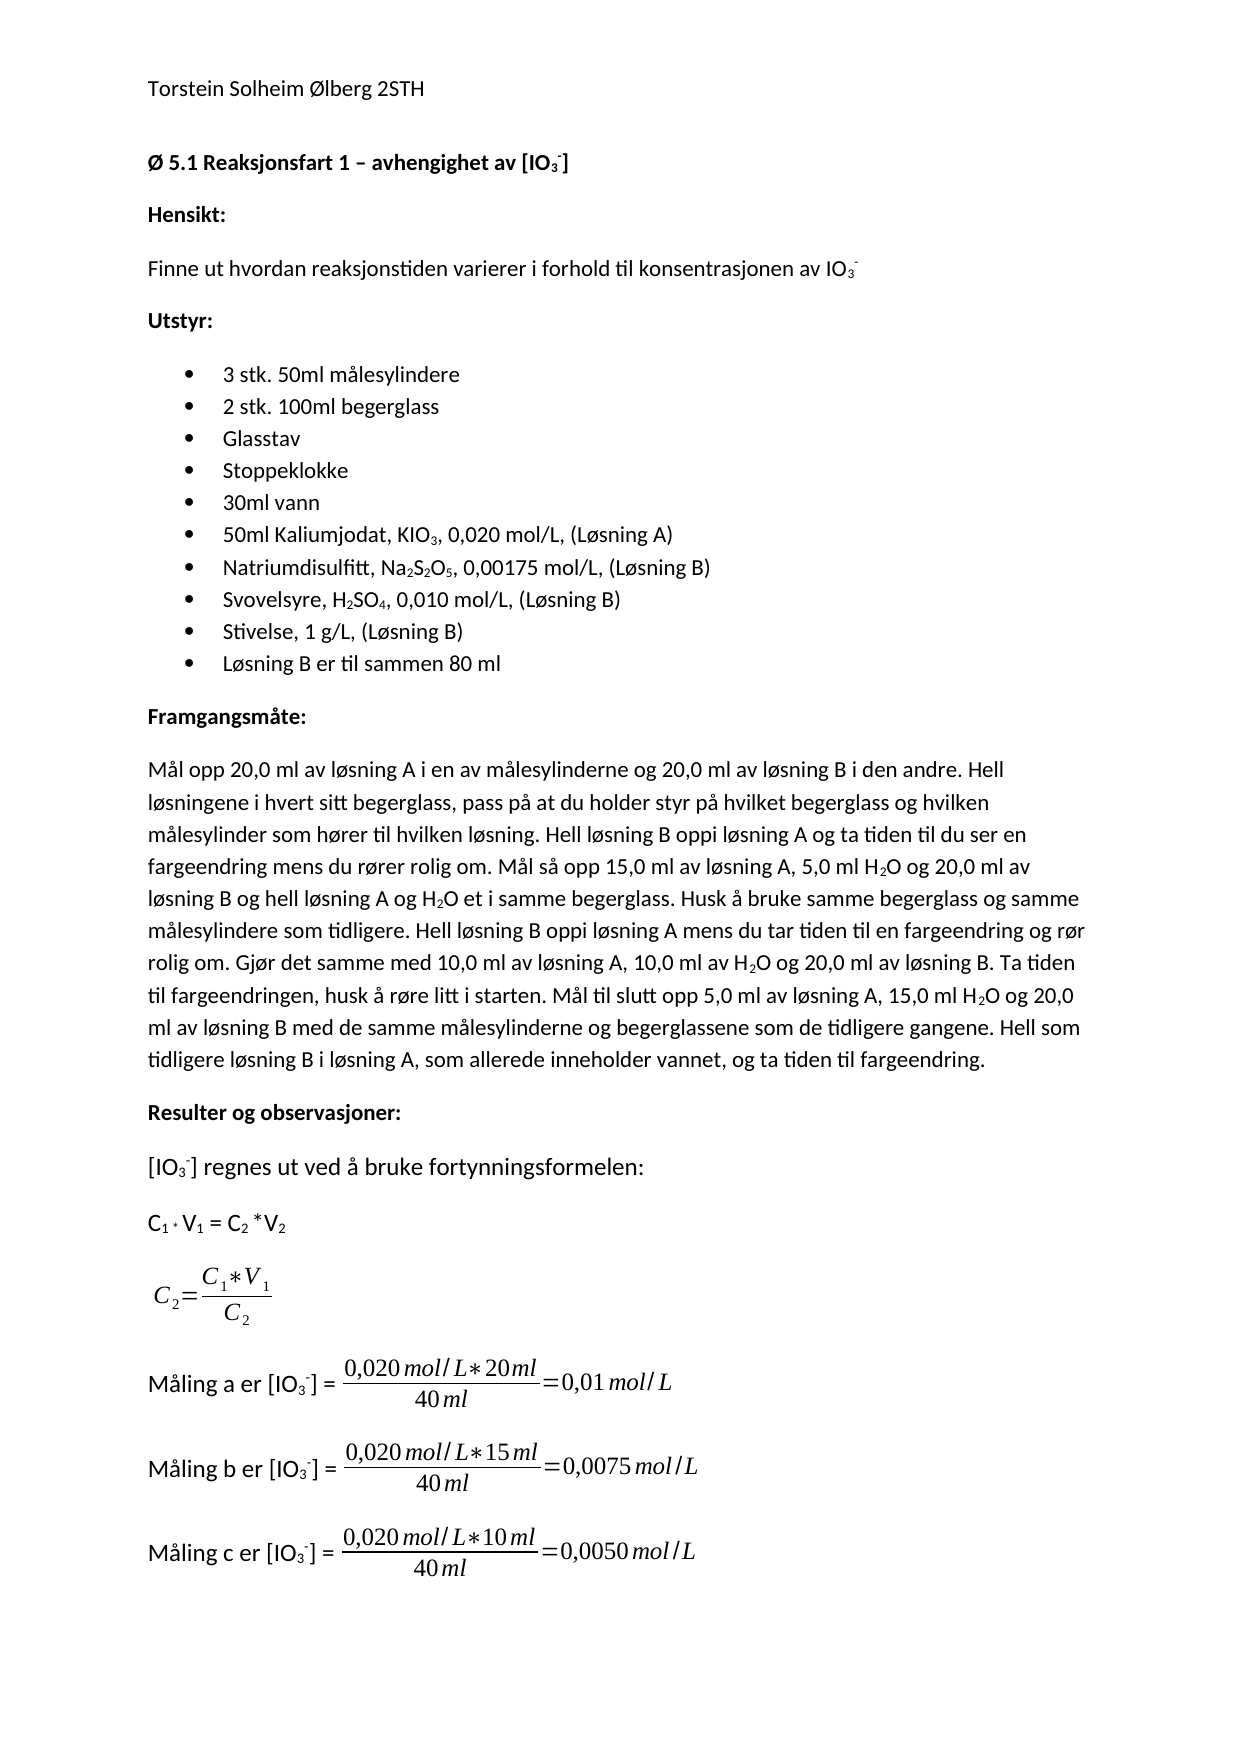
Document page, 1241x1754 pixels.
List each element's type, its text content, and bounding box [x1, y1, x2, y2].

text Måling b er [IO3-] = [148, 1439, 1093, 1498]
text Finne ut hvordan reaksjonstiden varierer i forhold til konsentrasjonen av IO3- [148, 254, 1093, 282]
text Måling c er [IO3-] = [148, 1523, 1093, 1582]
list Glasstav [185, 424, 1093, 452]
list Stoppeklokke [185, 456, 1093, 484]
list Løsning B er til sammen 80 ml [185, 649, 1093, 677]
text Måling a er [IO3-] = [148, 1354, 1093, 1413]
text Resulter og observasjoner: [148, 1098, 1093, 1126]
text C1 * V1 = C2 *V2 [148, 1207, 1093, 1237]
text Utstyr: [148, 307, 1093, 335]
list 3 stk. 50ml målesylindere [185, 360, 1093, 388]
text Ø 5.1 Reaksjonsfart 1 – avhengighet av [IO3-] [148, 148, 1093, 176]
list Svovelsyre, H2SO4, 0,010 mol/L, (Løsning B) [185, 585, 1093, 613]
list 30ml vann [185, 488, 1093, 516]
list 2 stk. 100ml begerglass [185, 392, 1093, 420]
text [IO3-] regnes ut ved å bruke fortynningsformelen: [148, 1151, 1093, 1182]
text Mål opp 20,0 ml av løsning A i en av målesylinderne og 20,0 ml av løsning B i den andre. Hell løsningene i hvert sitt begerglass, pass på at du holder styr på hvilket begerglass og hvilken målesylinder som hører til hvilken løsning. Hell løsning B oppi løsning A og ta tiden til du ser en fargeendring mens du rører rolig om. Mål så opp 15,0 ml av løsning A, 5,0 ml H2O og 20,0 ml av løsning B og hell løsning A og H2O et i samme begerglass. Husk å bruke samme begerglass og samme målesylindere som tidligere. Hell løsning B oppi løsning A mens du tar tiden til en fargeendring og rør rolig om. Gjør det samme med 10,0 ml av løsning A, 10,0 ml av H2O og 20,0 ml av løsning B. Ta tiden til fargeendringen, husk å røre litt i starten. Mål til slutt opp 5,0 ml av løsning A, 15,0 ml H2O og 20,0 ml av løsning B med de samme målesylinderne og begerglassene som de tidligere gangene. Hell som tidligere løsning B i løsning A, som allerede inneholder vannet, og ta tiden til fargeendring. [148, 755, 1093, 1073]
list Stivelse, 1 g/L, (Løsning B) [185, 617, 1093, 645]
text Hensikt: [148, 201, 1093, 229]
list Natriumdisulfitt, Na2S2O5, 0,00175 mol/L, (Løsning B) [185, 553, 1093, 581]
list 50ml Kaliumjodat, KIO3, 0,020 mol/L, (Løsning A) [185, 521, 1093, 549]
text Framgangsmåte: [148, 702, 1093, 730]
